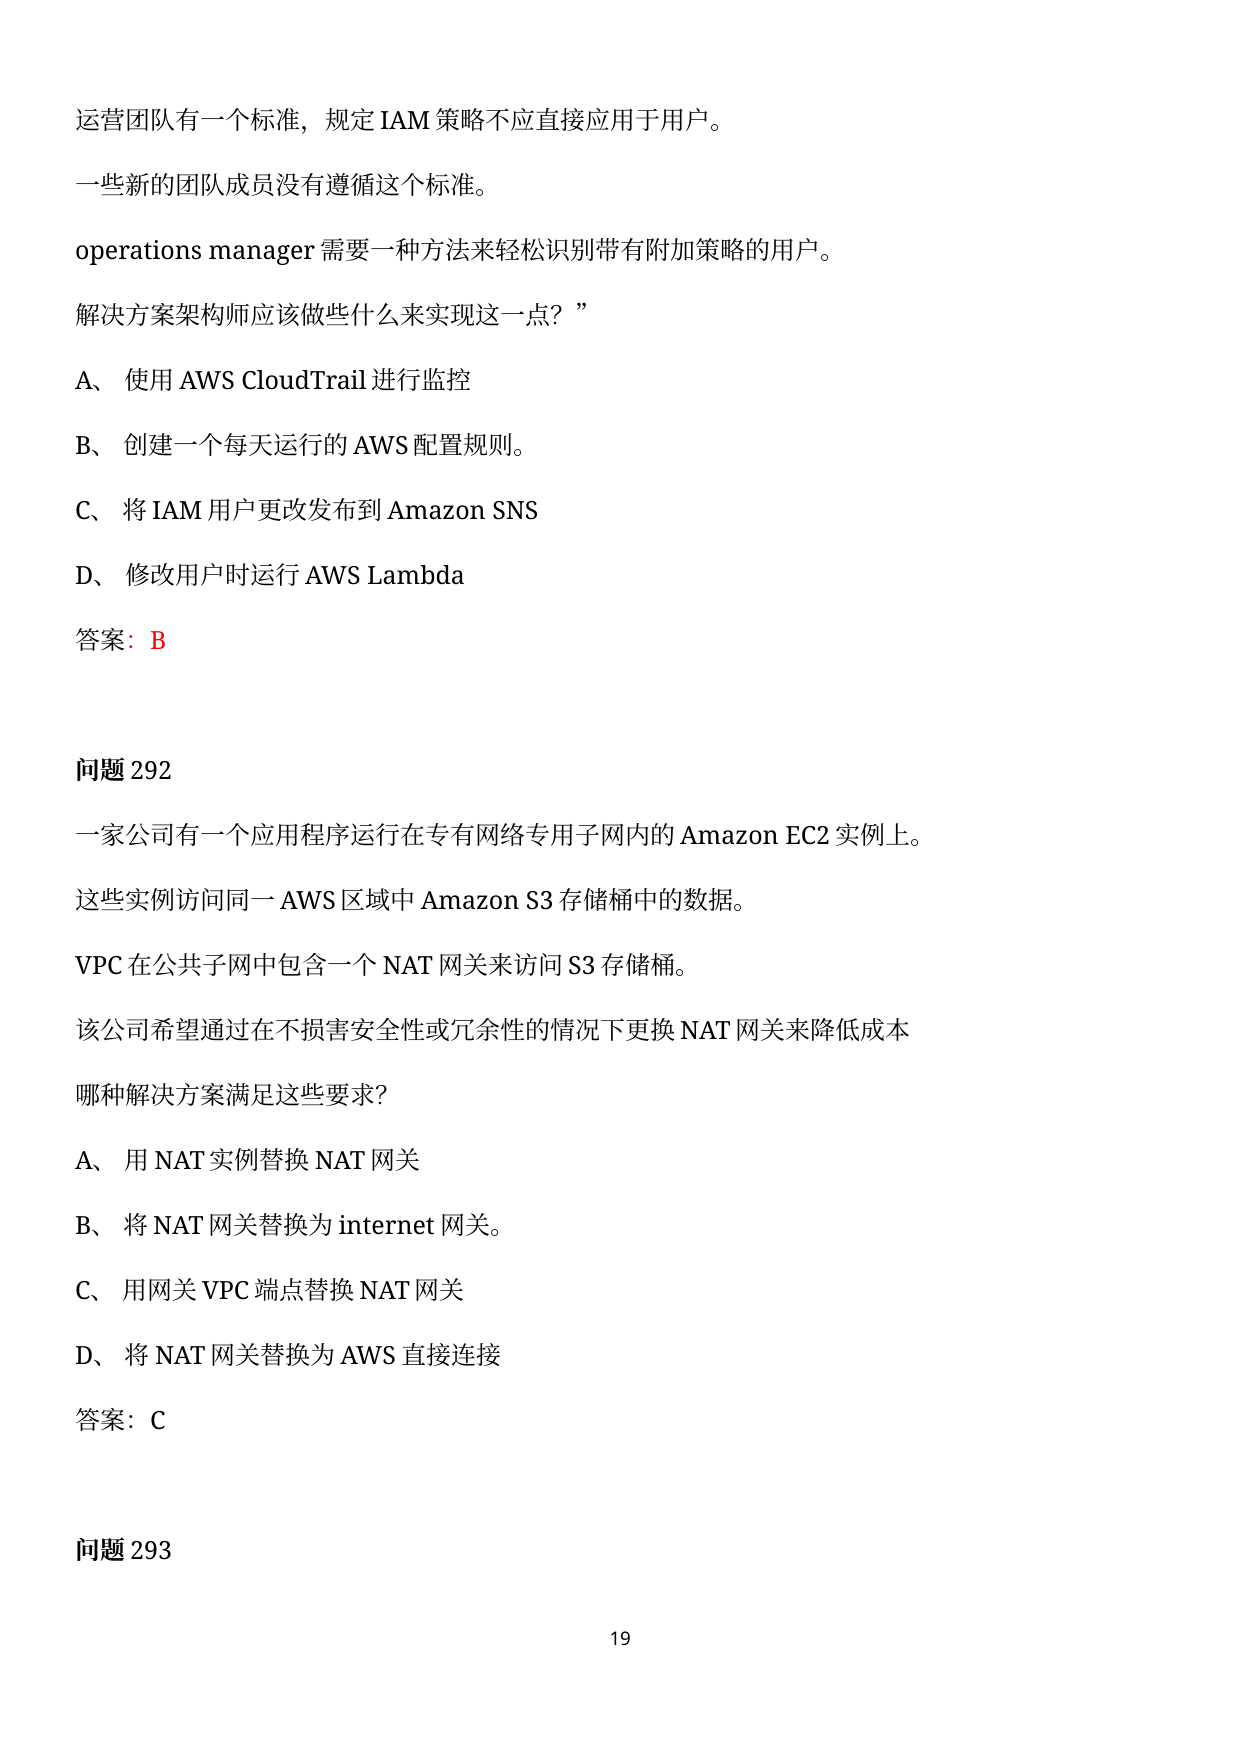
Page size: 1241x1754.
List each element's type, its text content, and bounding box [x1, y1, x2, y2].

text 问题293 [75, 1516, 1165, 1581]
text D、 修改用户时运行AWS Lambda [75, 541, 1165, 606]
text 该公司希望通过在不损害安全性或冗余性的情况下更换NAT网关来降低成本 [75, 996, 1165, 1061]
text 一些新的团队成员没有遵循这个标准。 [75, 151, 1165, 216]
text 答案：B [75, 606, 1165, 671]
text C、 用网关VPC端点替换NAT网关 [75, 1256, 1165, 1321]
text 一家公司有一个应用程序运行在专有网络专用子网内的Amazon EC2实例上。 [75, 801, 1165, 866]
text operations manager需要一种方法来轻松识别带有附加策略的用户。 [75, 216, 1165, 281]
text A、 用NAT实例替换NAT网关 [75, 1126, 1165, 1191]
text 问题292 [75, 736, 1165, 801]
text 哪种解决方案满足这些要求？ [75, 1061, 1165, 1126]
text B、 创建一个每天运行的AWS配置规则。 [75, 411, 1165, 476]
text 这些实例访问同一AWS区域中Amazon S3存储桶中的数据。 [75, 866, 1165, 931]
text 运营团队有一个标准，规定IAM策略不应直接应用于用户。 [75, 86, 1165, 151]
text VPC在公共子网中包含一个NAT网关来访问S3存储桶。 [75, 931, 1165, 996]
text B、 将NAT网关替换为internet网关。 [75, 1191, 1165, 1256]
text 解决方案架构师应该做些什么来实现这一点？” [75, 281, 1165, 346]
text 答案：C [75, 1386, 1165, 1451]
text A、 使用AWS CloudTrail进行监控 [75, 346, 1165, 411]
text D、 将NAT网关替换为AWS直接连接 [75, 1321, 1165, 1386]
text C、 将IAM用户更改发布到Amazon SNS [75, 476, 1165, 541]
